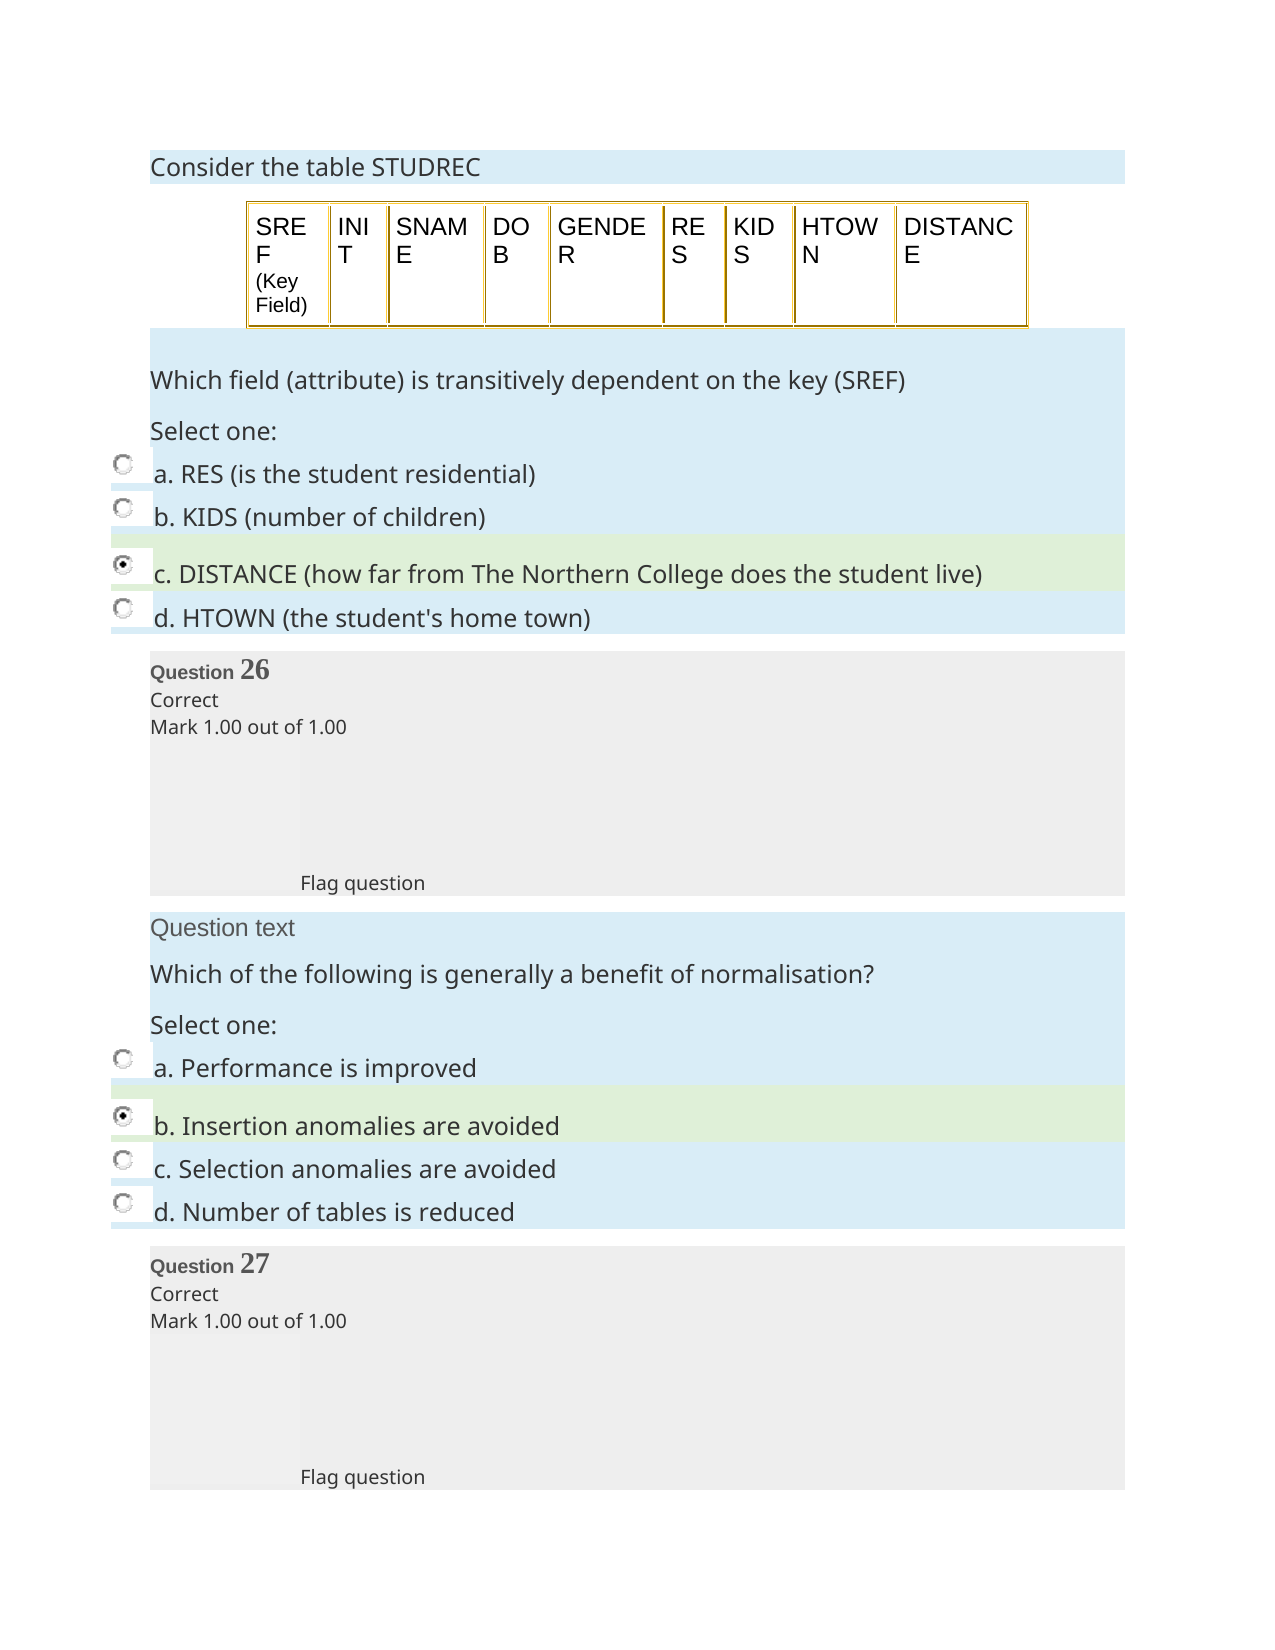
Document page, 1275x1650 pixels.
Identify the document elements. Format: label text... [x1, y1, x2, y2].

table_header DISTANCE [896, 204, 1026, 325]
table_header SREF (Key Field) [249, 204, 329, 325]
table_header RES [663, 202, 725, 325]
text Mark 1.00 out of 1.00 [150, 1307, 1125, 1334]
text Question 26 [150, 651, 1125, 686]
table_header GENDER [550, 202, 663, 325]
text Which field (attribute) is transitively dependent on the key (SREF) [150, 328, 1125, 396]
text Correct [150, 686, 1125, 713]
table_header INIT [330, 202, 388, 325]
text Select one: [150, 1008, 1125, 1042]
text Which of the following is generally a benefit of normalisation? [150, 957, 1125, 991]
text b. KIDS (number of children) [111, 491, 1125, 534]
table_header DOB [485, 204, 549, 325]
text a. Performance is improved [111, 1042, 1125, 1085]
table_header KIDS [725, 202, 794, 325]
text Question text [150, 912, 1125, 941]
text d. HTOWN (the student's home town) [111, 591, 1125, 634]
table_header SNAME [388, 204, 485, 325]
text Flag question [150, 1334, 1125, 1490]
text d. Number of tables is reduced [111, 1186, 1125, 1229]
text Mark 1.00 out of 1.00 [150, 713, 1125, 740]
table_header HTOWN [794, 204, 896, 325]
text a. RES (is the student residential) [111, 447, 1125, 491]
text Flag question [150, 740, 1125, 896]
text Correct [150, 1280, 1125, 1307]
text Question 27 [150, 1246, 1125, 1280]
text Select one: [150, 413, 1125, 447]
text c. DISTANCE (how far from The Northern College does the student live) [111, 534, 1125, 591]
text c. Selection anomalies are avoided [111, 1142, 1125, 1186]
text Consider the table STUDREC [150, 150, 1125, 184]
text b. Insertion anomalies are avoided [111, 1085, 1125, 1142]
